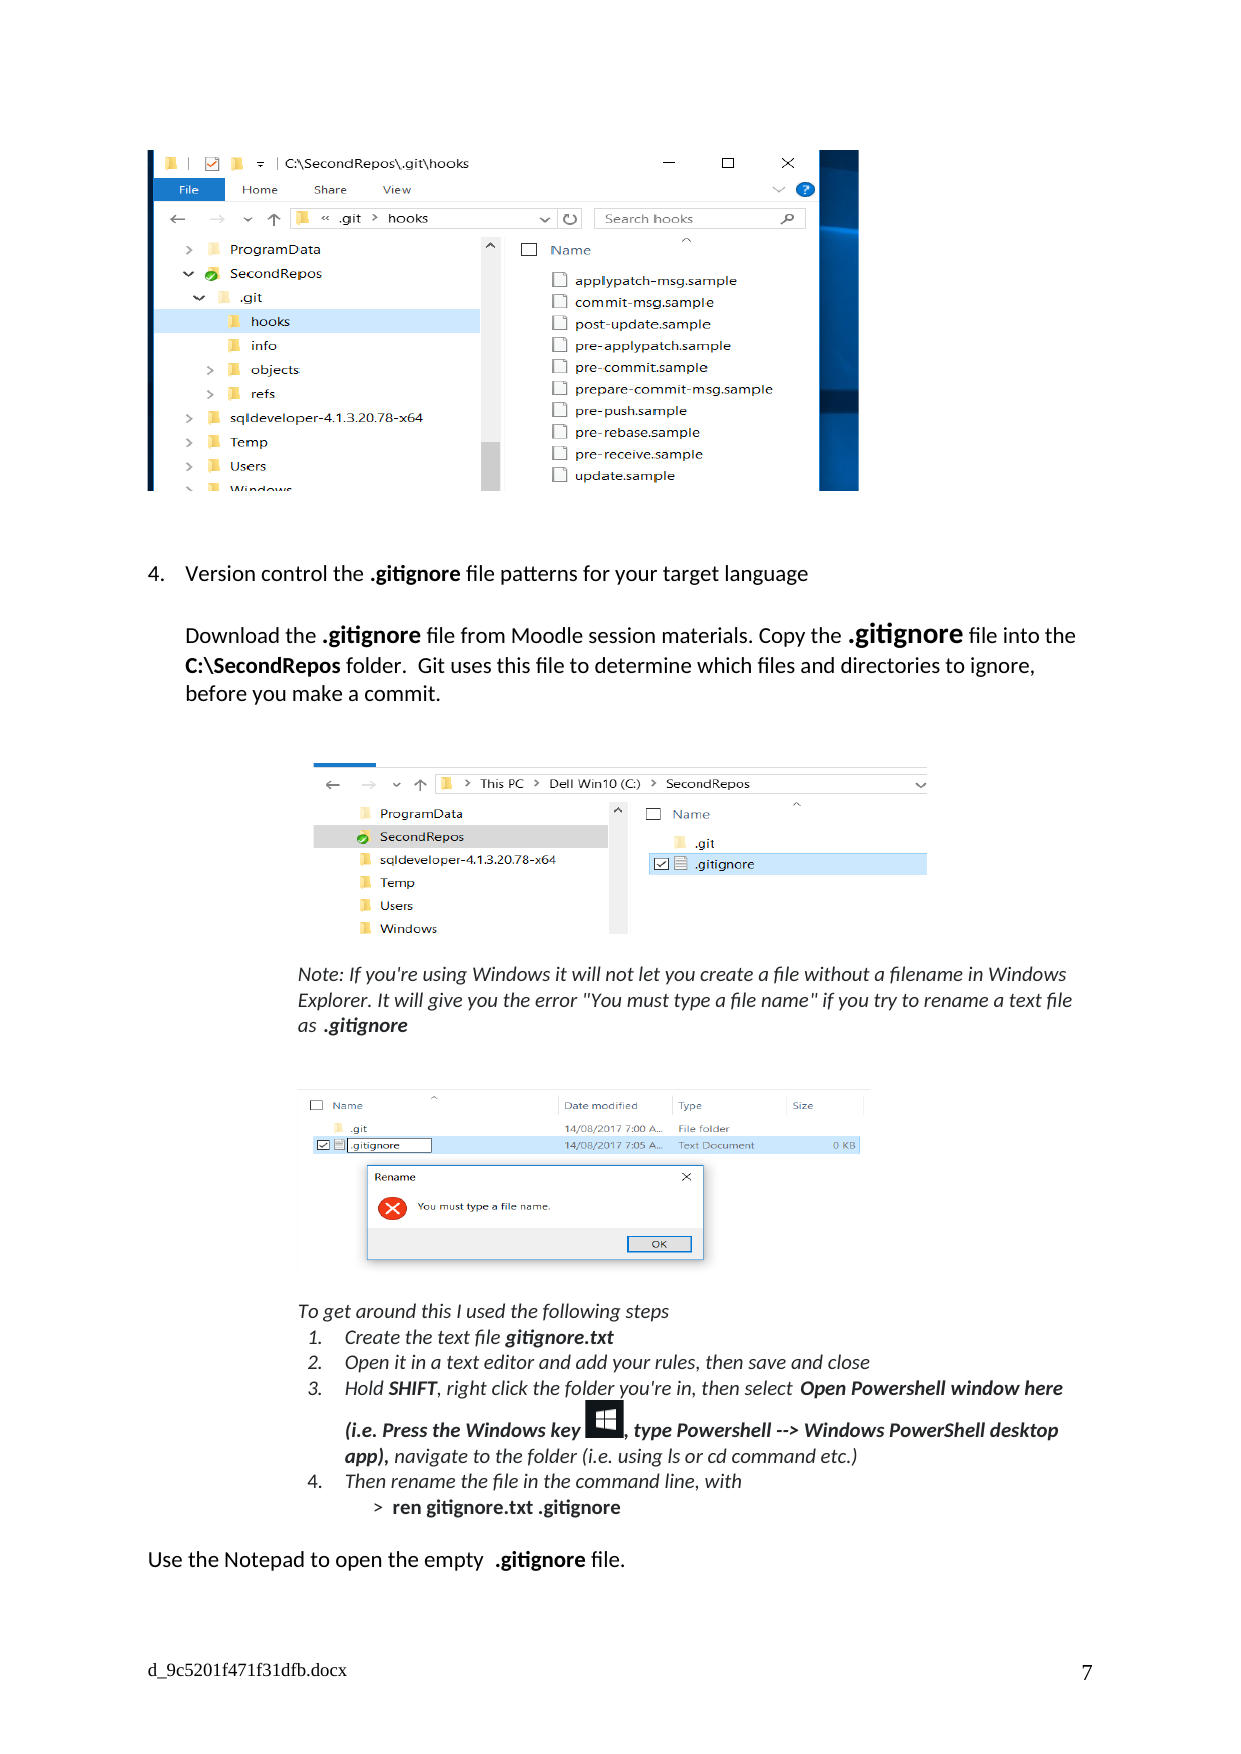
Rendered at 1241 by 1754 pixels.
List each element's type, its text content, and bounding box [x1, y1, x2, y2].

text Download the .gitignore file from Moodle session materials. Copy the .gitignore file into the C:\SecondRepos folder. Git uses this file to determine which files and directories to ignore, before you make a commit. [185, 616, 1092, 707]
list Version control the .gitignore file patterns for your target language [148, 559, 1092, 588]
list Create the text file gitignore.txt [307, 1324, 1092, 1349]
list Hold SHIFT, right click the folder you're in, then select Open Powershell window here (i.e. Press the Windows key , type Powershell --> Windows PowerShell desktop app), navigate to the folder (i.e. using ls or cd command etc.) [307, 1375, 1092, 1468]
text To get around this I used the following steps [298, 1299, 1092, 1324]
picture [313, 763, 927, 934]
list Then rename the file in the command line, with [307, 1468, 1092, 1494]
text > ren gitignore.txt .gitignore [298, 1494, 1092, 1519]
text Use the Notepad to open the empty .gitignore file. [148, 1545, 1092, 1573]
picture [585, 1400, 624, 1438]
list Open it in a text editor and add your rules, then save and close [307, 1349, 1092, 1375]
text Note: If you're using Windows it will not let you create a file without a filename in Windows Explorer. It will give you the error "You must type a file name" if you try to rename a text file as .gitignore [298, 961, 1092, 1038]
picture [147, 150, 859, 491]
picture [297, 1088, 870, 1274]
